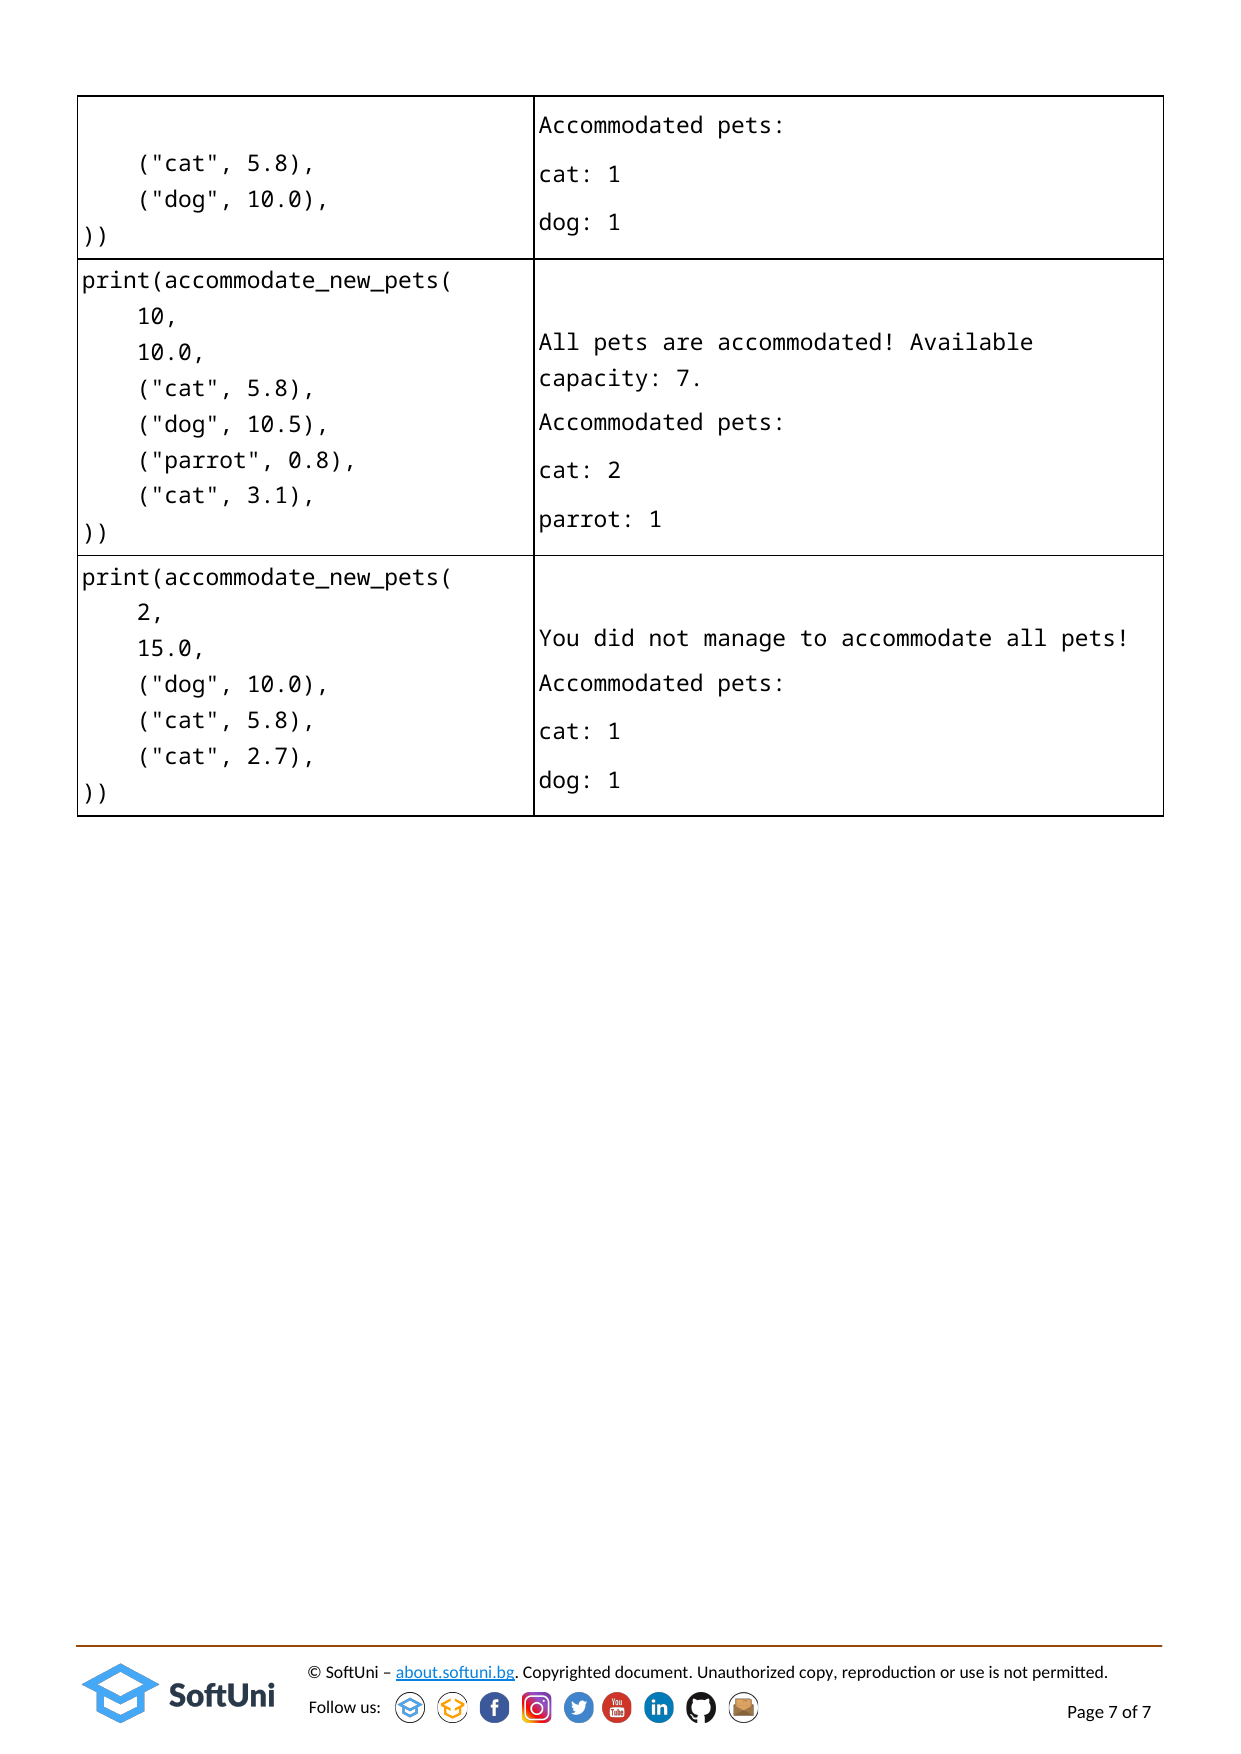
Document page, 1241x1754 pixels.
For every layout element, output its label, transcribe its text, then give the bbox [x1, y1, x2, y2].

picture [665, 1714, 674, 1723]
picture [658, 1705, 667, 1714]
table_cell All pets are accommodated! Available capacity: 7. Accommodated pets: cat: 2 parrot: 1 [535, 260, 1163, 555]
table_cell print(accommodate_new_pets( 2, 15.0, ("dog", 10.0), ("cat", 5.8), ("cat", 2.7), )) [78, 556, 533, 815]
picture [75, 1658, 281, 1729]
picture [437, 1692, 468, 1723]
picture [665, 1692, 674, 1701]
picture [686, 1692, 716, 1723]
picture [602, 1692, 632, 1723]
picture [564, 1692, 594, 1723]
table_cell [535, 97, 1163, 258]
picture [522, 1692, 552, 1723]
table_cell You did not manage to accommodate all pets! Accommodated pets: cat: 1 dog: 1 [535, 556, 1163, 815]
picture [644, 1692, 653, 1701]
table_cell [78, 97, 533, 258]
picture [644, 1714, 653, 1723]
picture [395, 1692, 425, 1723]
picture [479, 1692, 510, 1723]
picture [728, 1692, 759, 1723]
table_cell print(accommodate_new_pets( 10, 10.0, ("cat", 5.8), ("dog", 10.5), ("parrot", 0.8), ("cat", 3.1), )) [78, 260, 533, 555]
